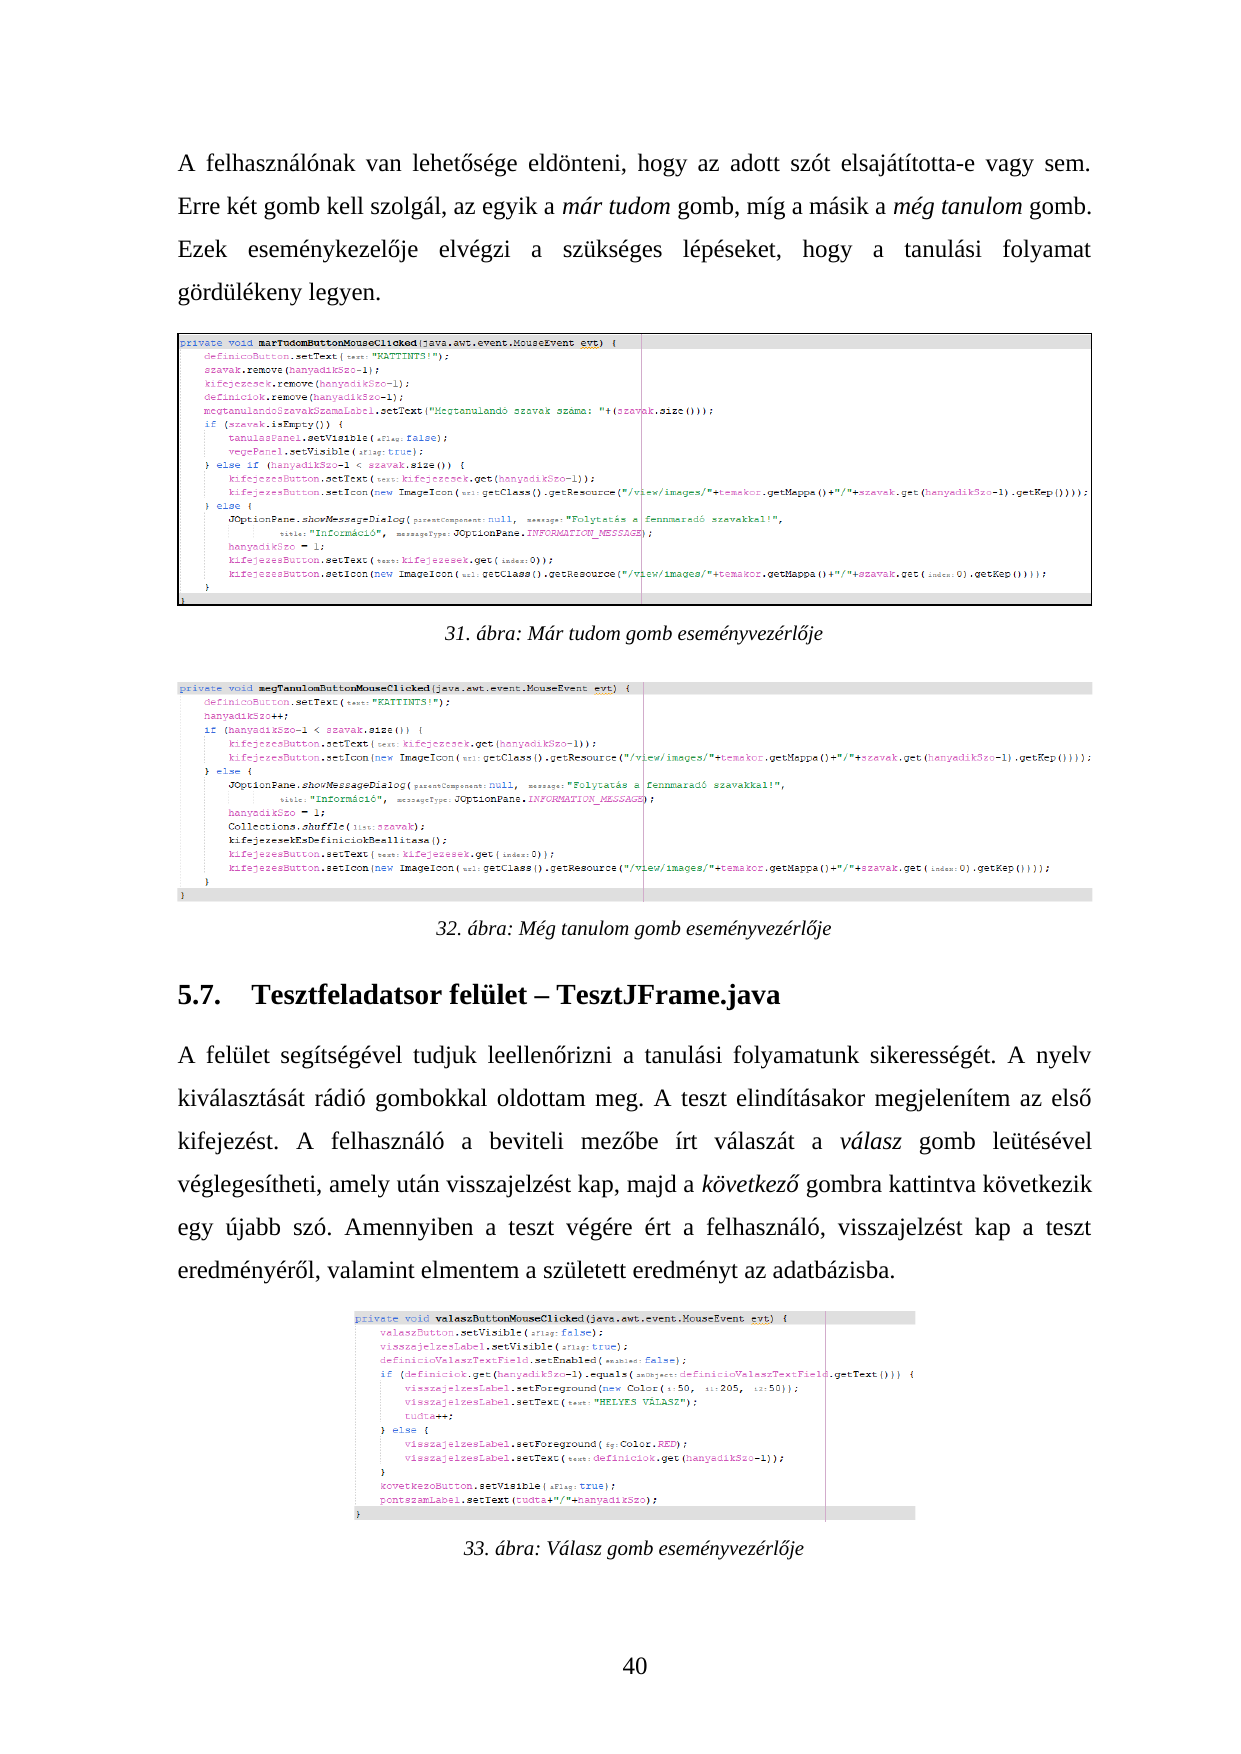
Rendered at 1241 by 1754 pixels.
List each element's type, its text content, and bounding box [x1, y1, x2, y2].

text 33. ábra: Válasz gomb eseményvezérlője [177, 1536, 1092, 1559]
text 32. ábra: Még tanulom gomb eseményvezérlője [177, 916, 1092, 940]
text A felület segítségével tudjuk leellenőrizni a tanulási folyamatunk sikerességét. A nyelv kiválasztását rádió gombokkal oldottam meg. A teszt elindításakor megjelenítem az első kifejezést. A felhasználó a beviteli mezőbe írt válaszát a válasz gomb leütésével véglegesítheti, amely után visszajelzést kap, majd a következő gombra kattintva következik egy újabb szó. Amennyiben a teszt végére ért a felhasználó, visszajelzést kap a teszt eredményéről, valamint elmentem a született eredményt az adatbázisba. [177, 1040, 1092, 1284]
text 31. ábra: Már tudom gomb eseményvezérlője [177, 620, 1092, 644]
text A felhasználónak van lehetősége eldönteni, hogy az adott szót elsajátította-e vagy sem. Erre két gomb kell szolgál, az egyik a már tudom gomb, míg a másik a még tanulom gomb. Ezek eseménykezelője elvégzi a szükséges lépéseket, hogy a tanulási folyamat gördülékeny legyen. [177, 148, 1092, 306]
picture [179, 334, 1091, 604]
picture [177, 682, 1093, 902]
picture [354, 1311, 916, 1522]
subtitle Tesztfeladatsor felület – TesztJFrame.java [177, 977, 1092, 1011]
